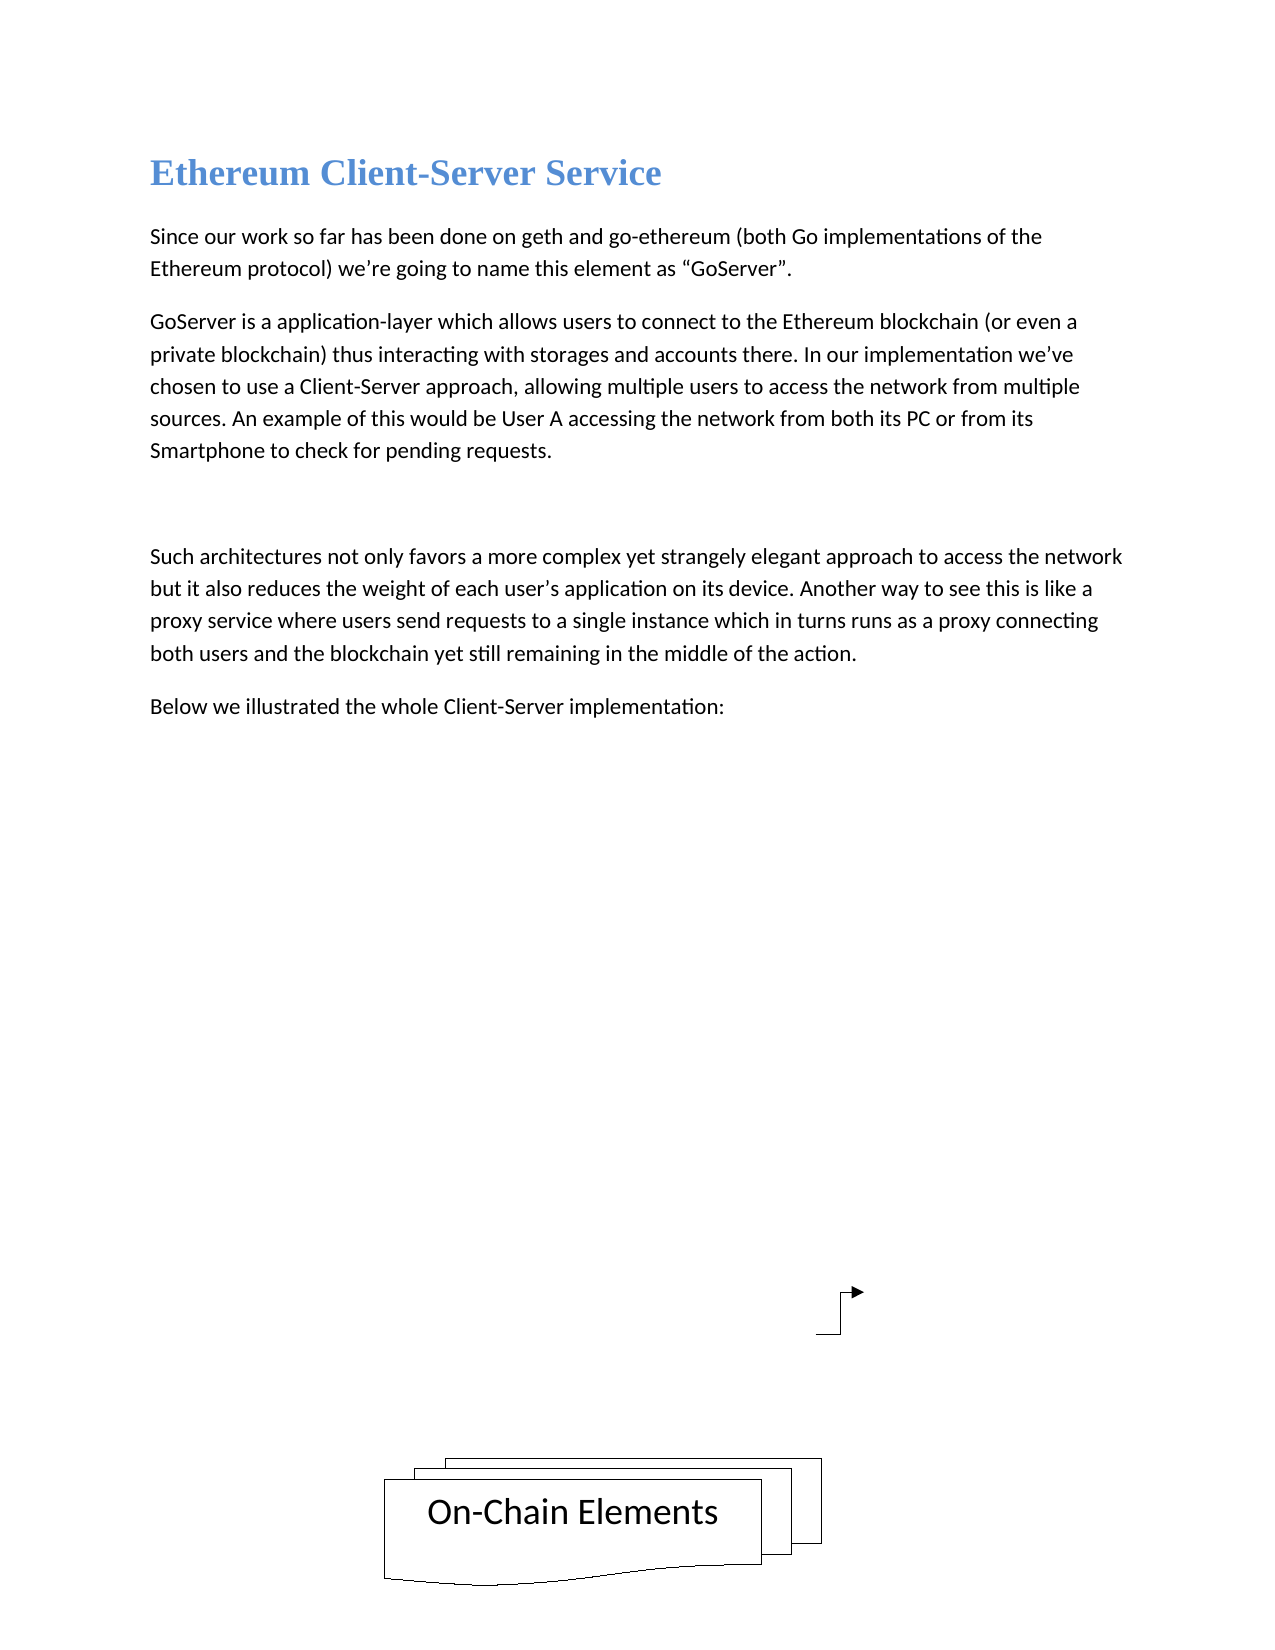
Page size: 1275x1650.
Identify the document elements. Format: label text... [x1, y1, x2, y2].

text GoServer is a application-layer which allows users to connect to the Ethereum blockchain (or even a private blockchain) thus interacting with storages and accounts there. In our implementation we’ve chosen to use a Client-Server approach, allowing multiple users to access the network from multiple sources. An example of this would be User A accessing the network from both its PC or from its Smartphone to check for pending requests. [150, 307, 1125, 464]
text Below we illustrated the whole Client-Server implementation: [150, 692, 1125, 720]
text Such architectures not only favors a more complex yet strangely elegant approach to access the network but it also reduces the weight of each user’s application on its device. Another way to see this is like a proxy service where users send requests to a single instance which in turns runs as a proxy connecting both users and the blockchain yet still remaining in the middle of the action. [150, 542, 1125, 667]
subtitle Ethereum Client-Server Service [150, 150, 1125, 193]
text Since our work so far has been done on geth and go-ethereum (both Go implementations of the Ethereum protocol) we’re going to name this element as “GoServer”. [150, 222, 1125, 282]
